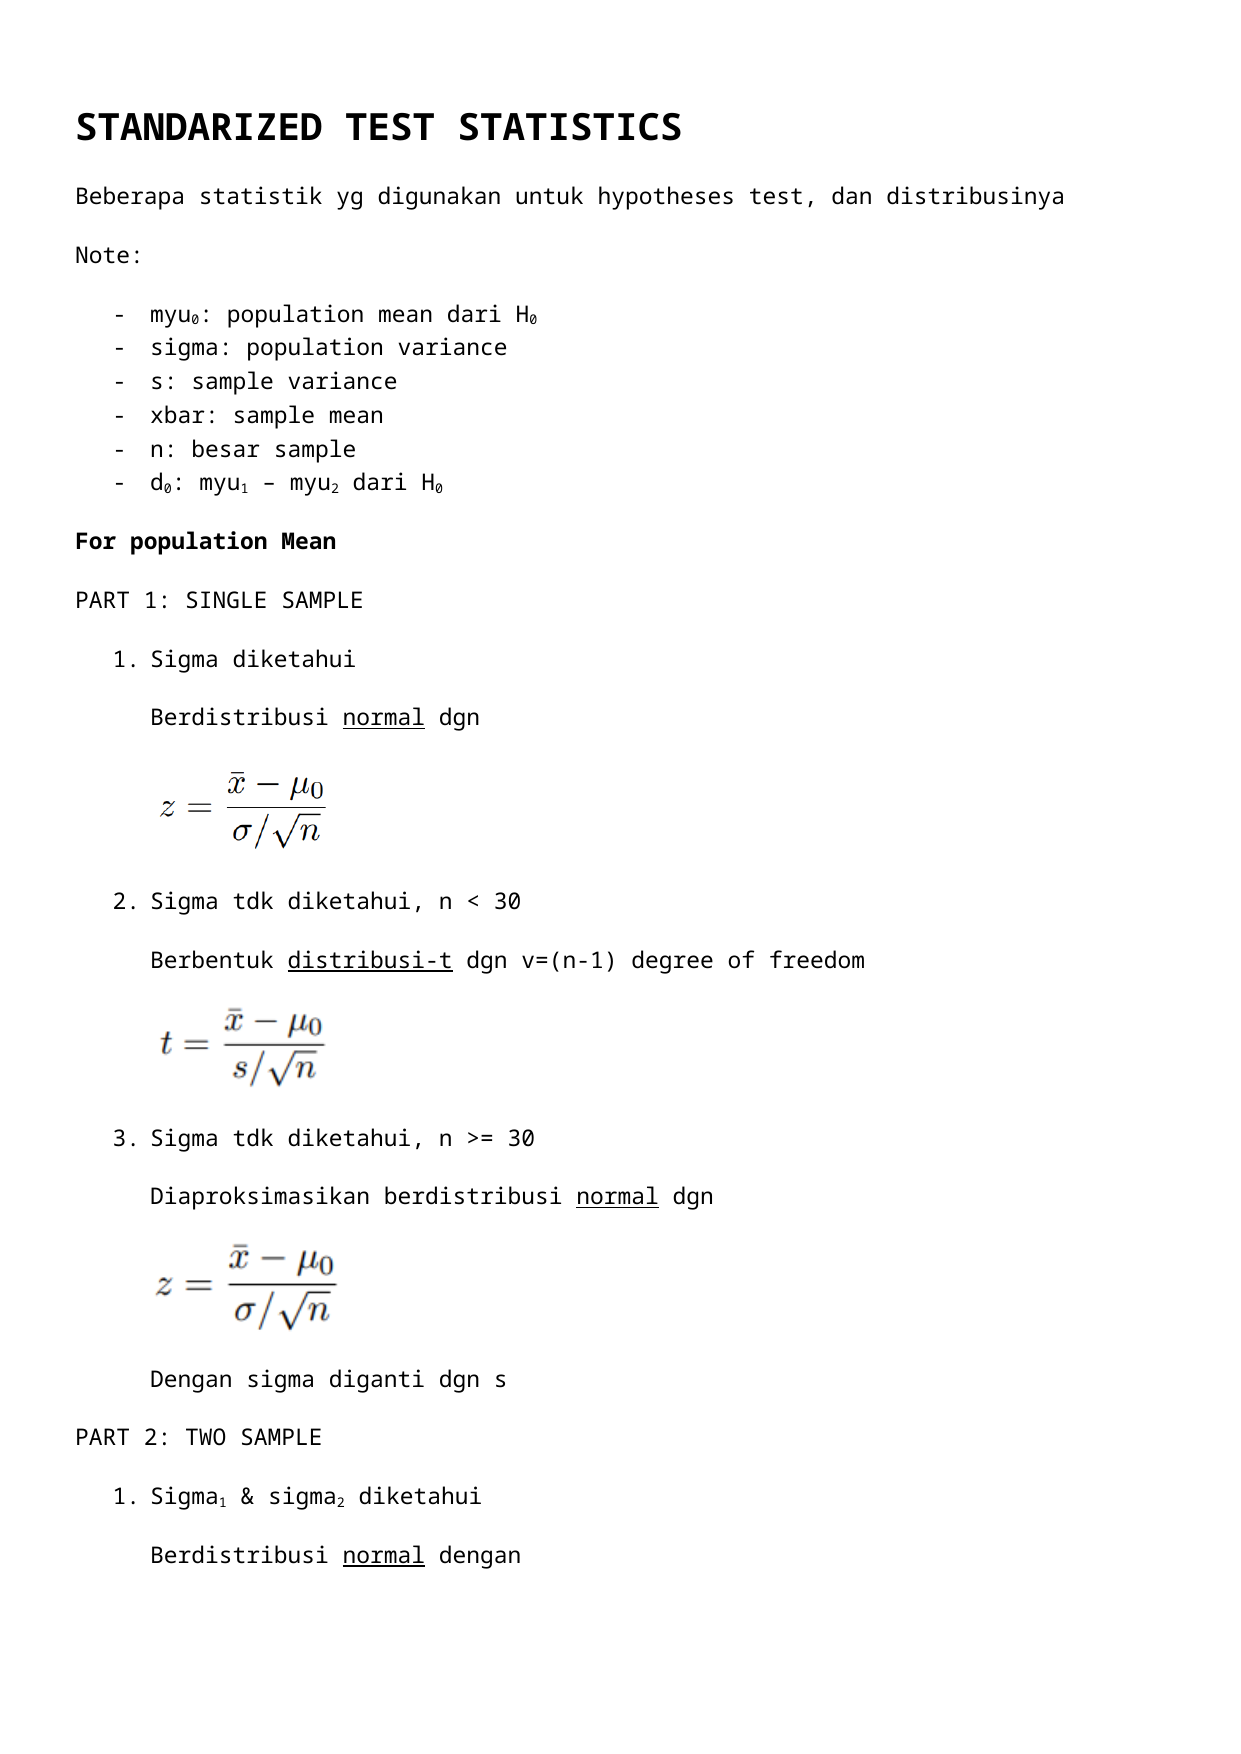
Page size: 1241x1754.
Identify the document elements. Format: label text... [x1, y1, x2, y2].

list sigma: population variance [112, 331, 1165, 363]
text Beberapa statistik yg digunakan untuk hypotheses test, dan distribusinya [75, 180, 1165, 211]
picture [150, 1002, 353, 1095]
list Sigma tdk diketahui, n >= 30 [112, 1122, 1165, 1153]
text PART 1: SINGLE SAMPLE [75, 584, 1165, 615]
picture [150, 760, 334, 858]
list s: sample variance [112, 365, 1165, 396]
list Sigma tdk diketahui, n < 30 [112, 885, 1165, 916]
list myu0: population mean dari H0 [112, 298, 1165, 329]
text For population Mean [75, 525, 1165, 556]
text Berdistribusi normal dgn [75, 701, 1165, 733]
list Sigma1 & sigma2 diketahui [112, 1480, 1165, 1511]
picture [150, 1239, 342, 1336]
text Diaproksimasikan berdistribusi normal dgn [75, 1180, 1165, 1212]
text Dengan sigma diganti dgn s [75, 1362, 1165, 1394]
text STANDARIZED TEST STATISTICS [75, 100, 1165, 151]
text Berdistribusi normal dengan [112, 1539, 1165, 1570]
text Note: [75, 239, 1165, 270]
text Berbentuk distribusi-t dgn v=(n-1) degree of freedom [75, 944, 1165, 975]
list xbar: sample mean [112, 399, 1165, 430]
text PART 2: TWO SAMPLE [75, 1421, 1165, 1452]
list d0: myu1 – myu2 dari H0 [112, 466, 1165, 498]
list n: besar sample [112, 433, 1165, 464]
list Sigma diketahui [112, 643, 1165, 674]
